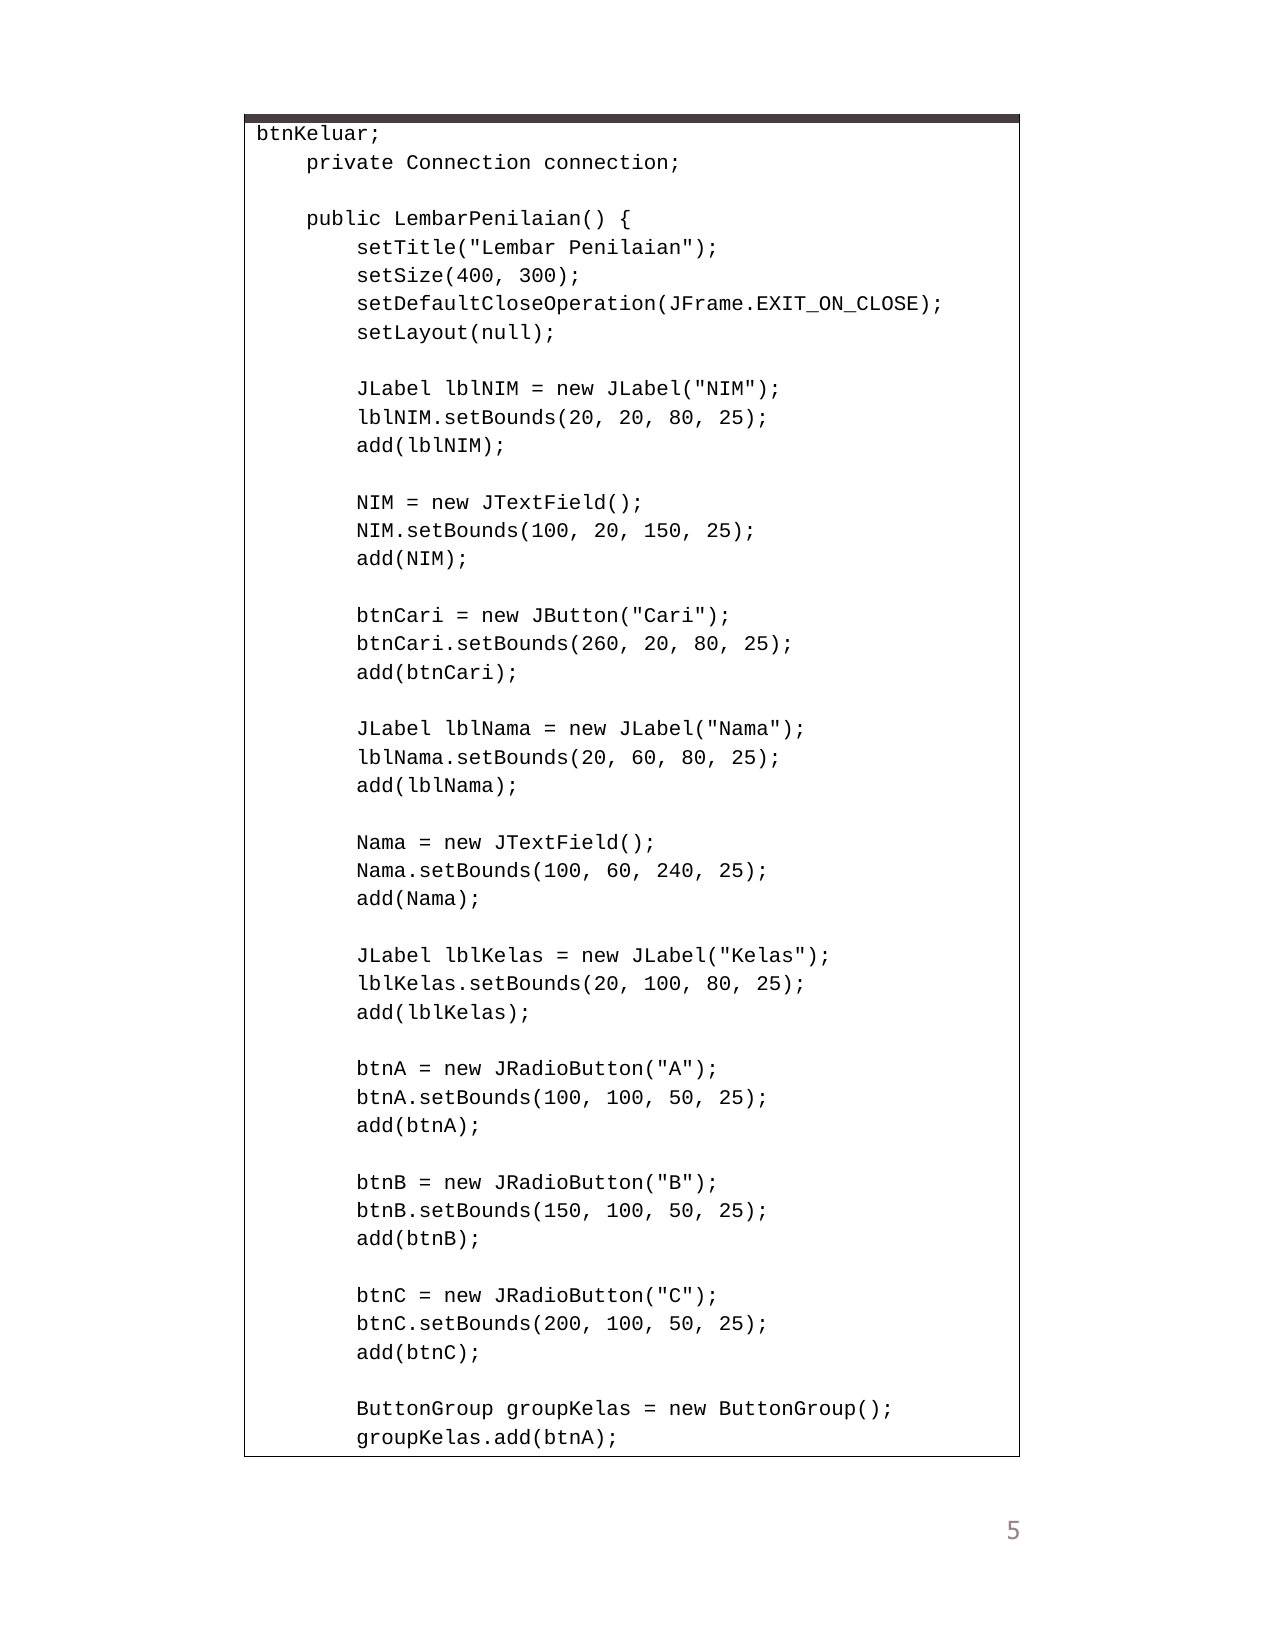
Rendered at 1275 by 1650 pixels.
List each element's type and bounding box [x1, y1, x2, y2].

table_header [245, 123, 1019, 1456]
